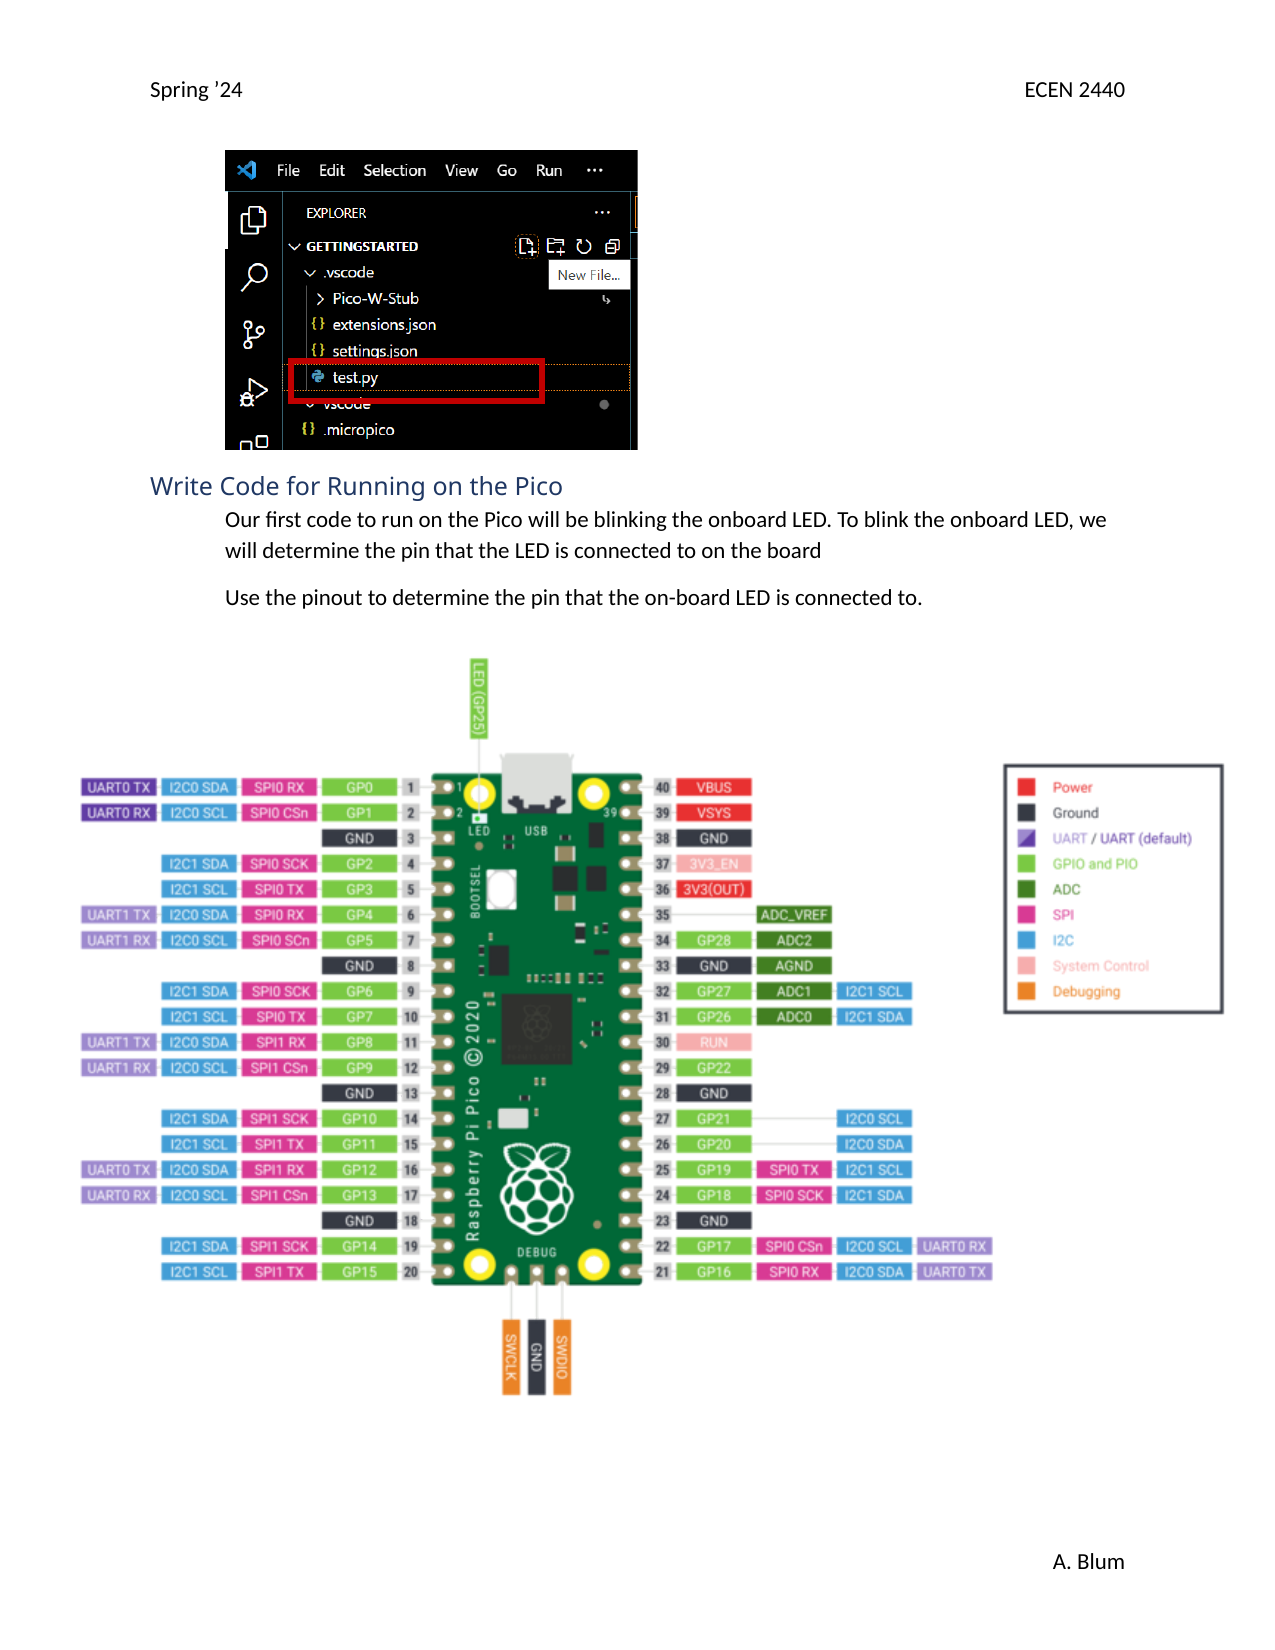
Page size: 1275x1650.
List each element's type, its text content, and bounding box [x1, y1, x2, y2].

picture [60, 633, 1239, 1419]
text Use the pinout to determine the pin that the on-board LED is connected to. [225, 583, 1125, 611]
subtitle Write Code for Running on the Pico [150, 469, 1125, 503]
picture [225, 150, 638, 450]
text Our first code to run on the Pico will be blinking the onboard LED. To blink the onboard LED, we will determine the pin that the LED is connected to on the board [225, 506, 1125, 564]
